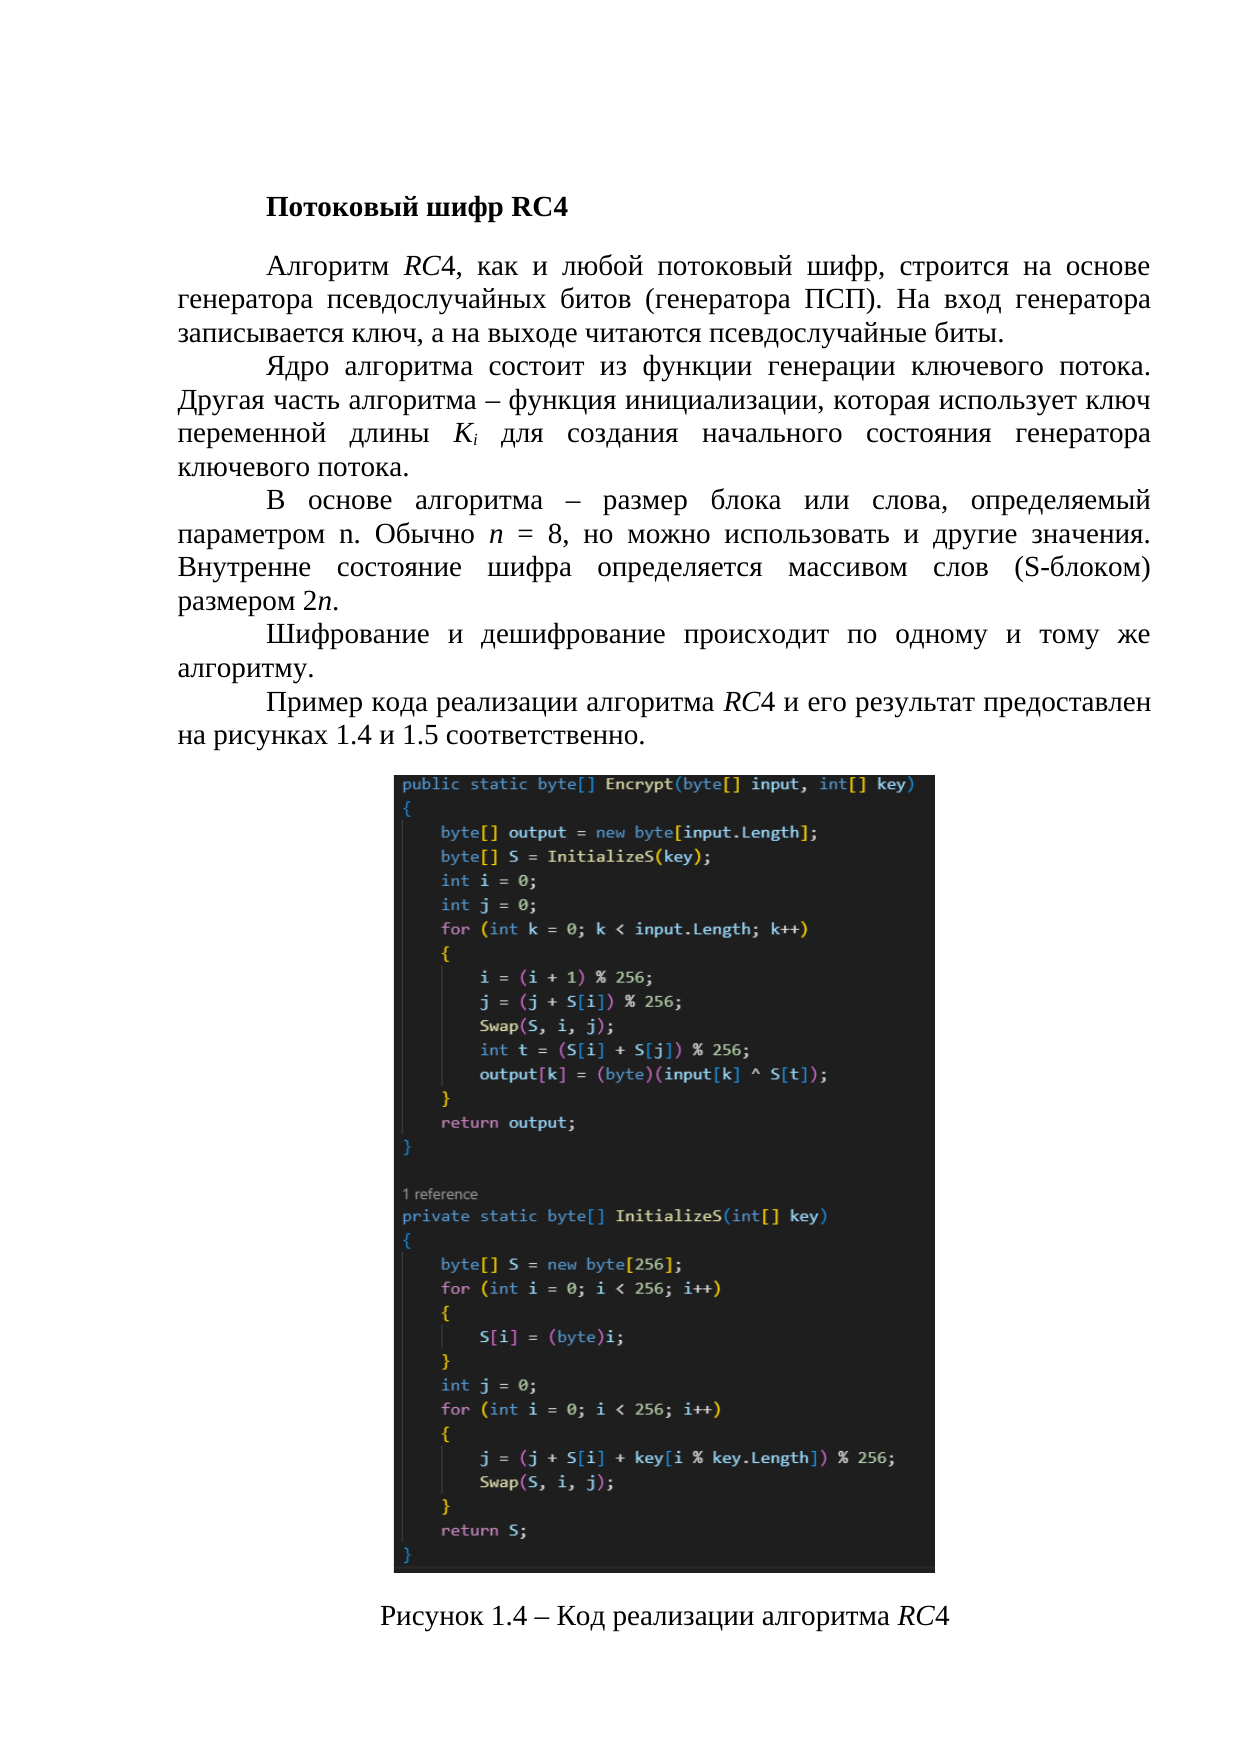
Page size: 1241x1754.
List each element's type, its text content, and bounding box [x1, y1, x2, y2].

text Рисунок 1.4 – Код реализации алгоритма RC4 [177, 1598, 1152, 1631]
picture [393, 775, 935, 1573]
text Шифрование и дешифрование происходит по одному и тому же алгоритму. [177, 617, 1152, 684]
text Пример кода реализации алгоритма RC4 и его результат предоставлен на рисунках 1.4 и 1.5 соответственно. [177, 684, 1152, 751]
text Алгоритм RC4, как и любой потоковый шифр, строится на основе генератора псевдослучайных битов (генератора ПСП). На вход генератора записывается ключ, а на выходе читаются псевдослучайные биты. [177, 248, 1152, 348]
text В основе алгоритма – размер блока или слова, определяемый параметром n. Обычно n = 8, но можно использовать и другие значения. Внутренне состояние шифра определяется массивом слов (S-блоком) размером 2n. [177, 482, 1152, 617]
text Ядро алгоритма состоит из функции генерации ключевого потока. Другая часть алгоритма – функция инициализации, которая использует ключ переменной длины Ki для создания начального состояния генератора ключевого потока. [177, 348, 1152, 482]
text Потоковый шифр RC4 [177, 189, 1152, 223]
